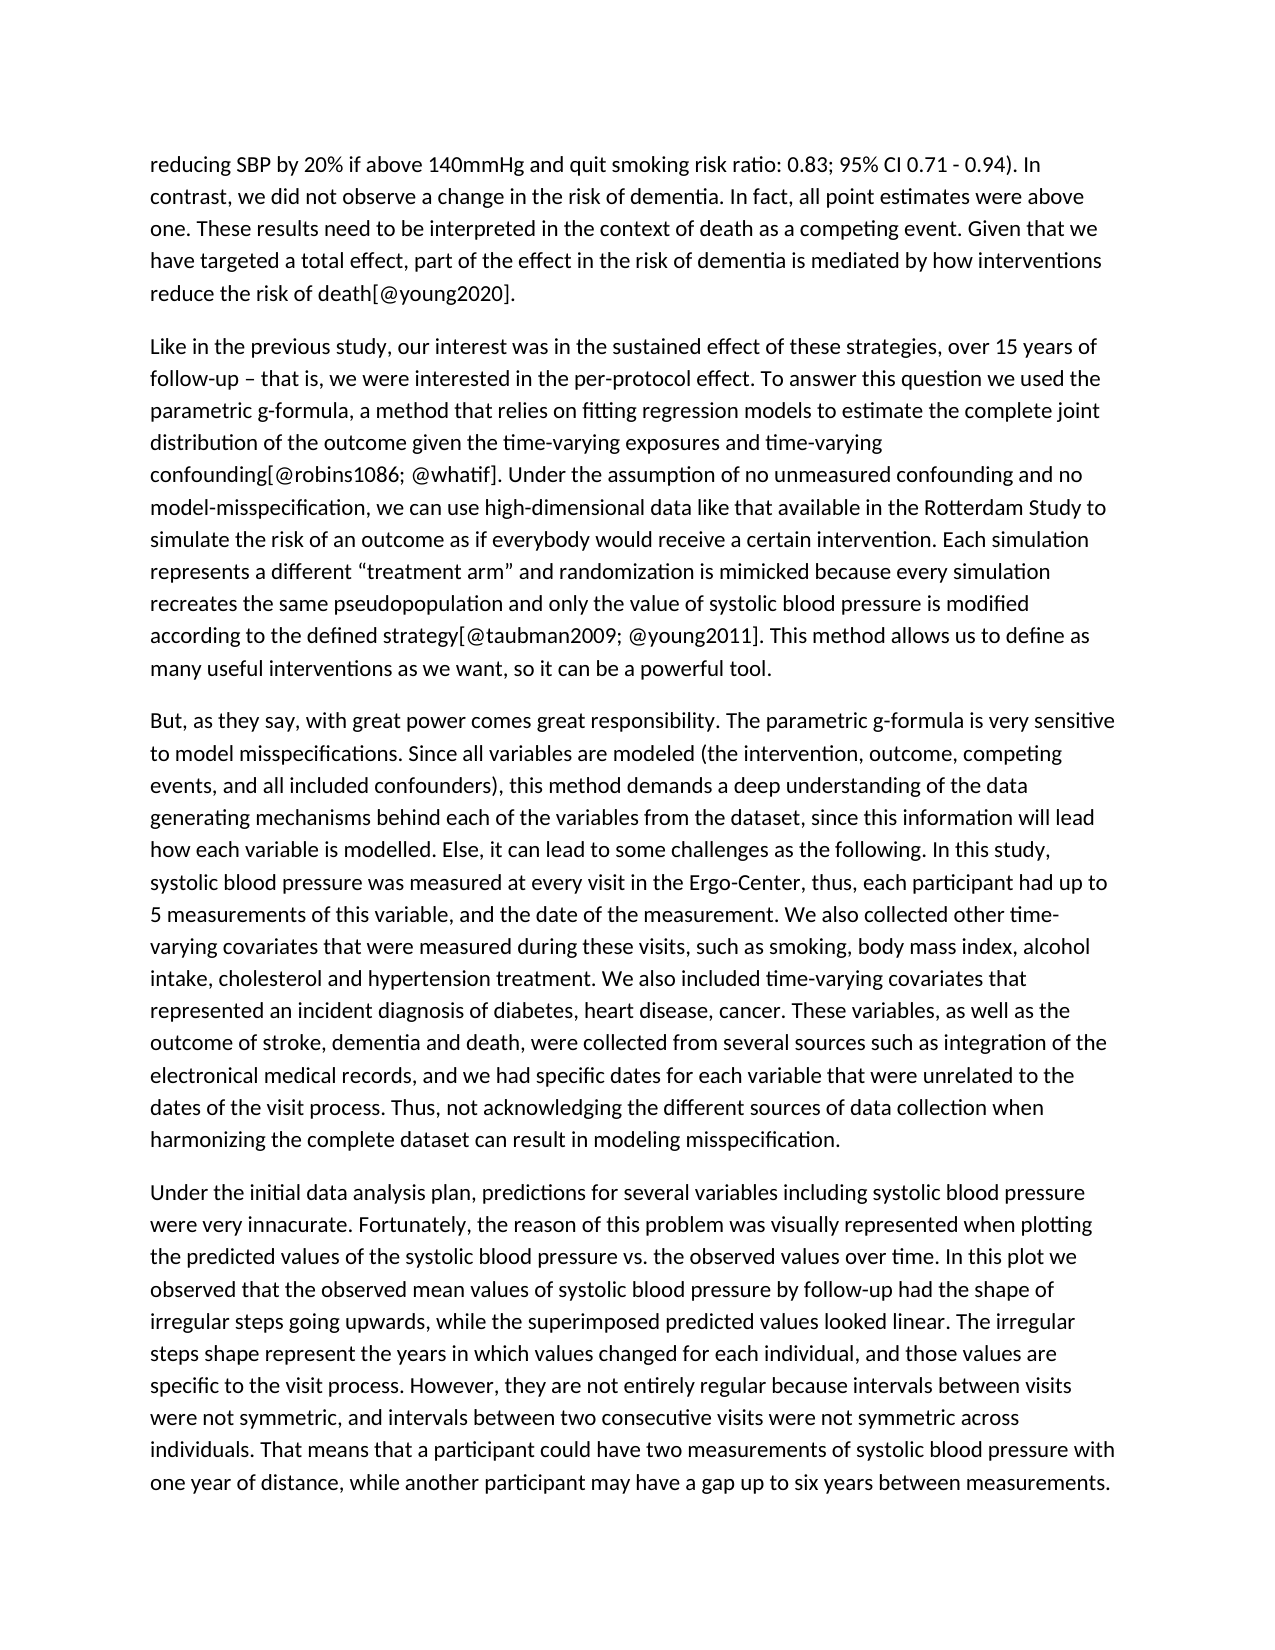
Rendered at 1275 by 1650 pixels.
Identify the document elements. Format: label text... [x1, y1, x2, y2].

text But, as they say, with great power comes great responsibility. The parametric g-formula is very sensitive to model misspecifications. Since all variables are modeled (the intervention, outcome, competing events, and all included confounders), this method demands a deep understanding of the data generating mechanisms behind each of the variables from the dataset, since this information will lead how each variable is modelled. Else, it can lead to some challenges as the following. In this study, systolic blood pressure was measured at every visit in the Ergo-Center, thus, each participant had up to 5 measurements of this variable, and the date of the measurement. We also collected other time-varying covariates that were measured during these visits, such as smoking, body mass index, alcohol intake, cholesterol and hypertension treatment. We also included time-varying covariates that represented an incident diagnosis of diabetes, heart disease, cancer. These variables, as well as the outcome of stroke, dementia and death, were collected from several sources such as integration of the electronical medical records, and we had specific dates for each variable that were unrelated to the dates of the visit process. Thus, not acknowledging the different sources of data collection when harmonizing the complete dataset can result in modeling misspecification. [150, 707, 1125, 1153]
text Under the initial data analysis plan, predictions for several variables including systolic blood pressure were very innacurate. Fortunately, the reason of this problem was visually represented when plotting the predicted values of the systolic blood pressure vs. the observed values over time. In this plot we observed that the observed mean values of systolic blood pressure by follow-up had the shape of irregular steps going upwards, while the superimposed predicted values looked linear. The irregular steps shape represent the years in which values changed for each individual, and those values are specific to the visit process. However, they are not entirely regular because intervals between visits were not symmetric, and intervals between two consecutive visits were not symmetric across individuals. That means that a participant could have two measurements of systolic blood pressure with one year of distance, while another participant may have a gap up to six years between measurements. [150, 1178, 1125, 1496]
text Like in the previous study, our interest was in the sustained effect of these strategies, over 15 years of follow-up – that is, we were interested in the per-protocol effect. To answer this question we used the parametric g-formula, a method that relies on fitting regression models to estimate the complete joint distribution of the outcome given the time-varying exposures and time-varying confounding[@robins1086; @whatif]. Under the assumption of no unmeasured confounding and no model-misspecification, we can use high-dimensional data like that available in the Rotterdam Study to simulate the risk of an outcome as if everybody would receive a certain intervention. Each simulation represents a different “treatment arm” and randomization is mimicked because every simulation recreates the same pseudopopulation and only the value of systolic blood pressure is modified according to the defined strategy[@taubman2009; @young2011]. This method allows us to define as many useful interventions as we want, so it can be a powerful tool. [150, 332, 1125, 682]
